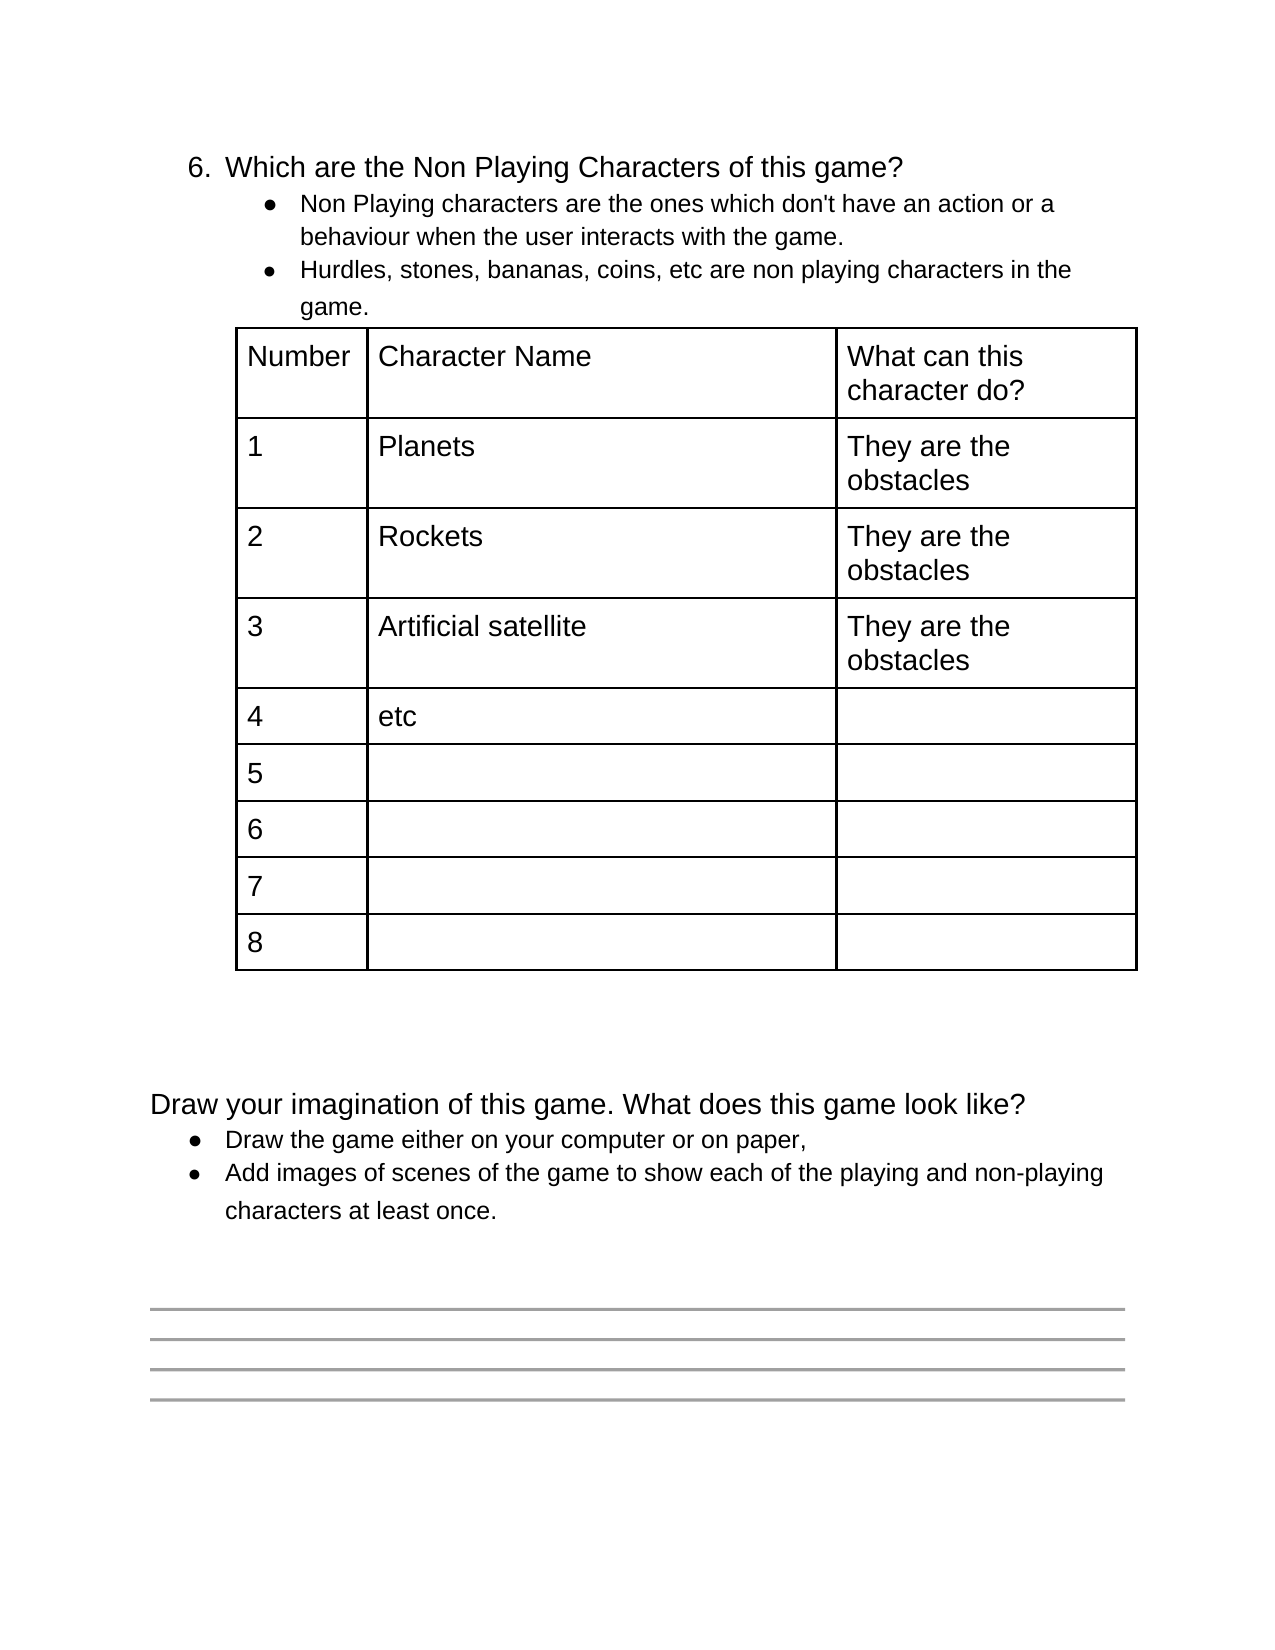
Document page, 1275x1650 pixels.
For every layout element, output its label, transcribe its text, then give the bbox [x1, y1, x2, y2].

table_cell [369, 802, 835, 856]
table_cell They are the obstacles [838, 599, 1135, 687]
table_cell [369, 915, 835, 969]
table_header What can this character do? [838, 329, 1135, 417]
table_cell 3 [238, 599, 366, 687]
table_cell 5 [238, 745, 366, 800]
table_cell [838, 745, 1135, 800]
table_cell 4 [238, 689, 366, 743]
table_header Character Name [369, 329, 835, 417]
table_cell 7 [238, 858, 366, 913]
table_cell etc [369, 689, 835, 743]
table_cell They are the obstacles [838, 509, 1135, 597]
table_cell [838, 689, 1135, 743]
list Hurdles, stones, bananas, coins, etc are non playing characters in the game. [262, 254, 1125, 322]
table_cell Rockets [369, 509, 835, 597]
table_cell [369, 745, 835, 800]
table_cell Planets [369, 419, 835, 507]
table_cell [838, 858, 1135, 913]
table_header Number [238, 329, 366, 417]
table_cell 1 [238, 419, 366, 507]
table_cell 6 [238, 802, 366, 856]
table_cell [369, 858, 835, 913]
table_cell 2 [238, 509, 366, 597]
list Add images of scenes of the game to show each of the playing and non-playing characters at least once. [187, 1158, 1125, 1226]
table_cell They are the obstacles [838, 419, 1135, 507]
table_cell 8 [238, 915, 366, 969]
list Non Playing characters are the ones which don't have an action or a behaviour when the user interacts with the game. [262, 188, 1125, 250]
table_cell [838, 802, 1135, 856]
list Which are the Non Playing Characters of this game? [187, 150, 1125, 183]
list Draw the game either on your computer or on paper, [187, 1125, 1125, 1154]
text Draw your imagination of this game. What does this game look like? [150, 1087, 1125, 1120]
table_cell [838, 915, 1135, 969]
table_cell Artificial satellite [369, 599, 835, 687]
